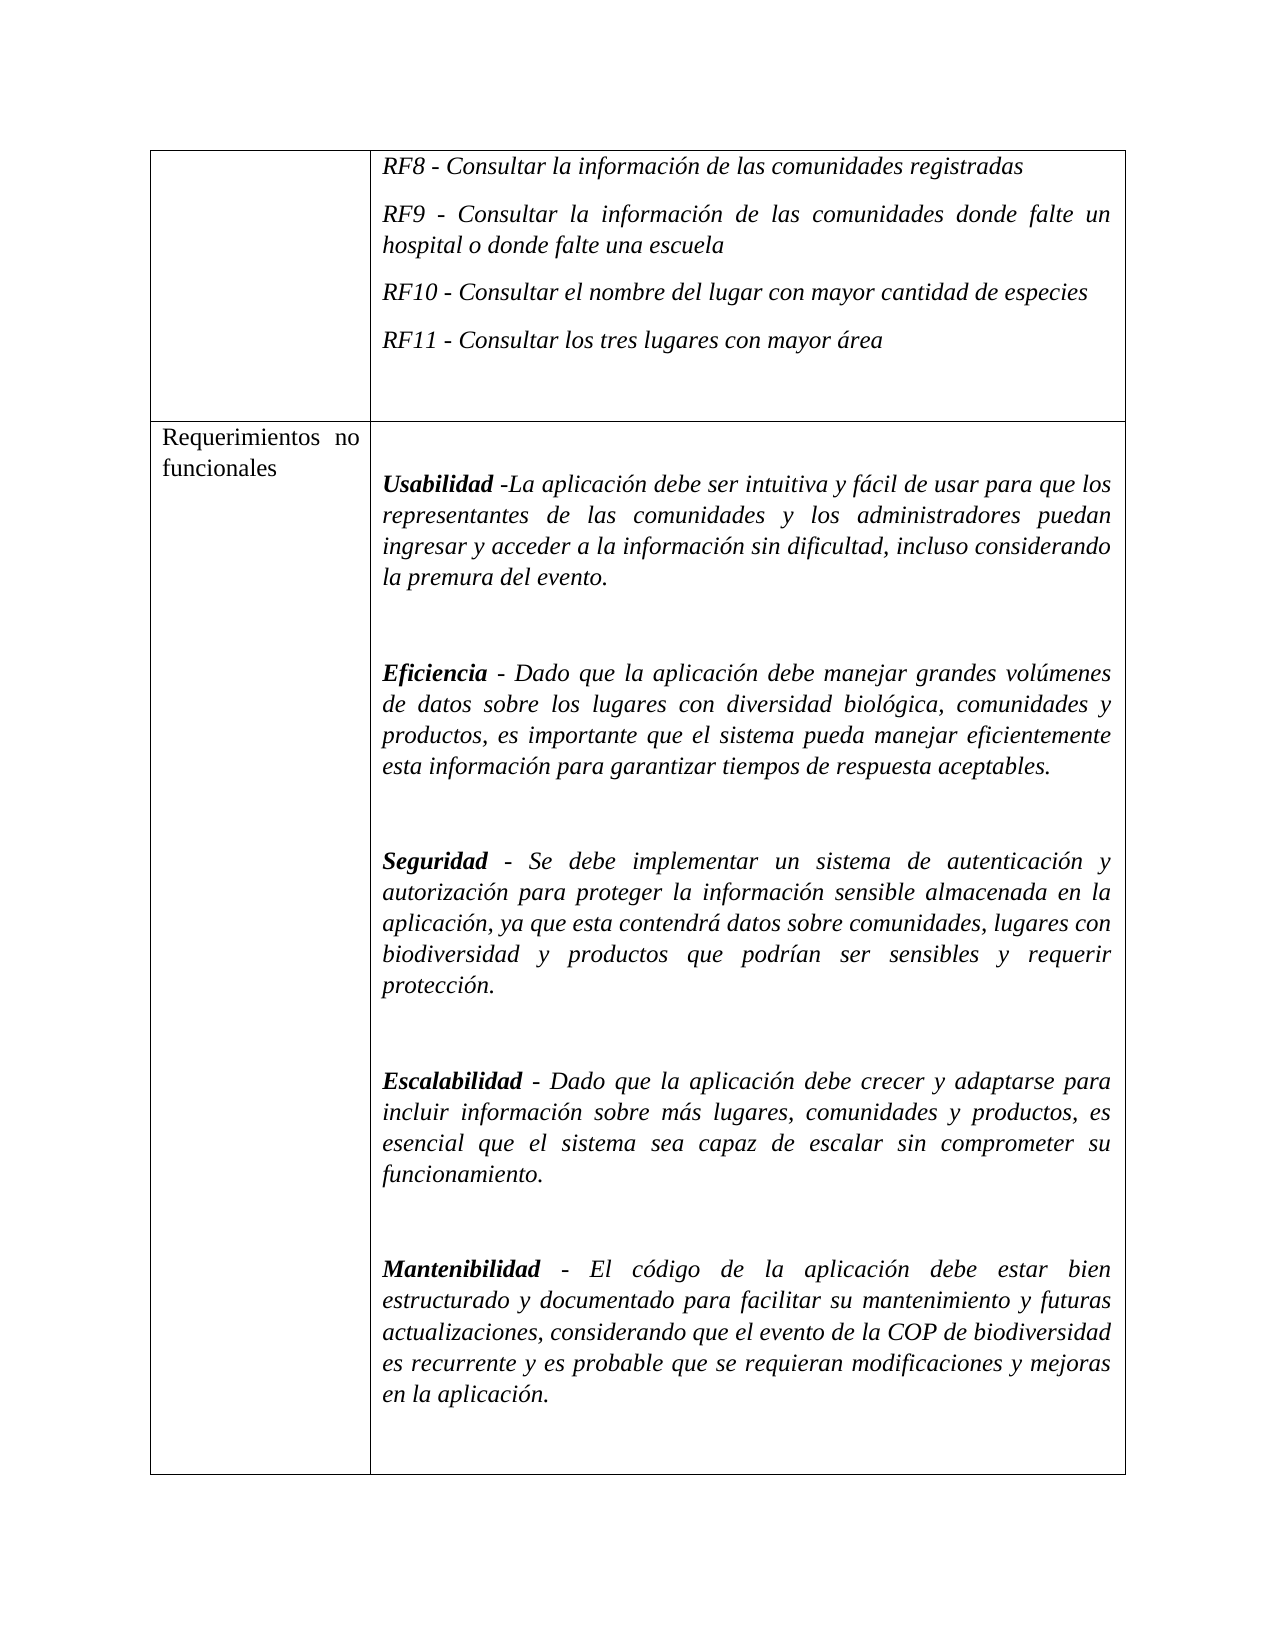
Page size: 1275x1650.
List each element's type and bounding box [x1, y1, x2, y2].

table_cell [151, 151, 370, 421]
table_cell [371, 151, 1125, 421]
table_cell [371, 422, 1125, 1474]
table_cell [151, 422, 370, 1474]
